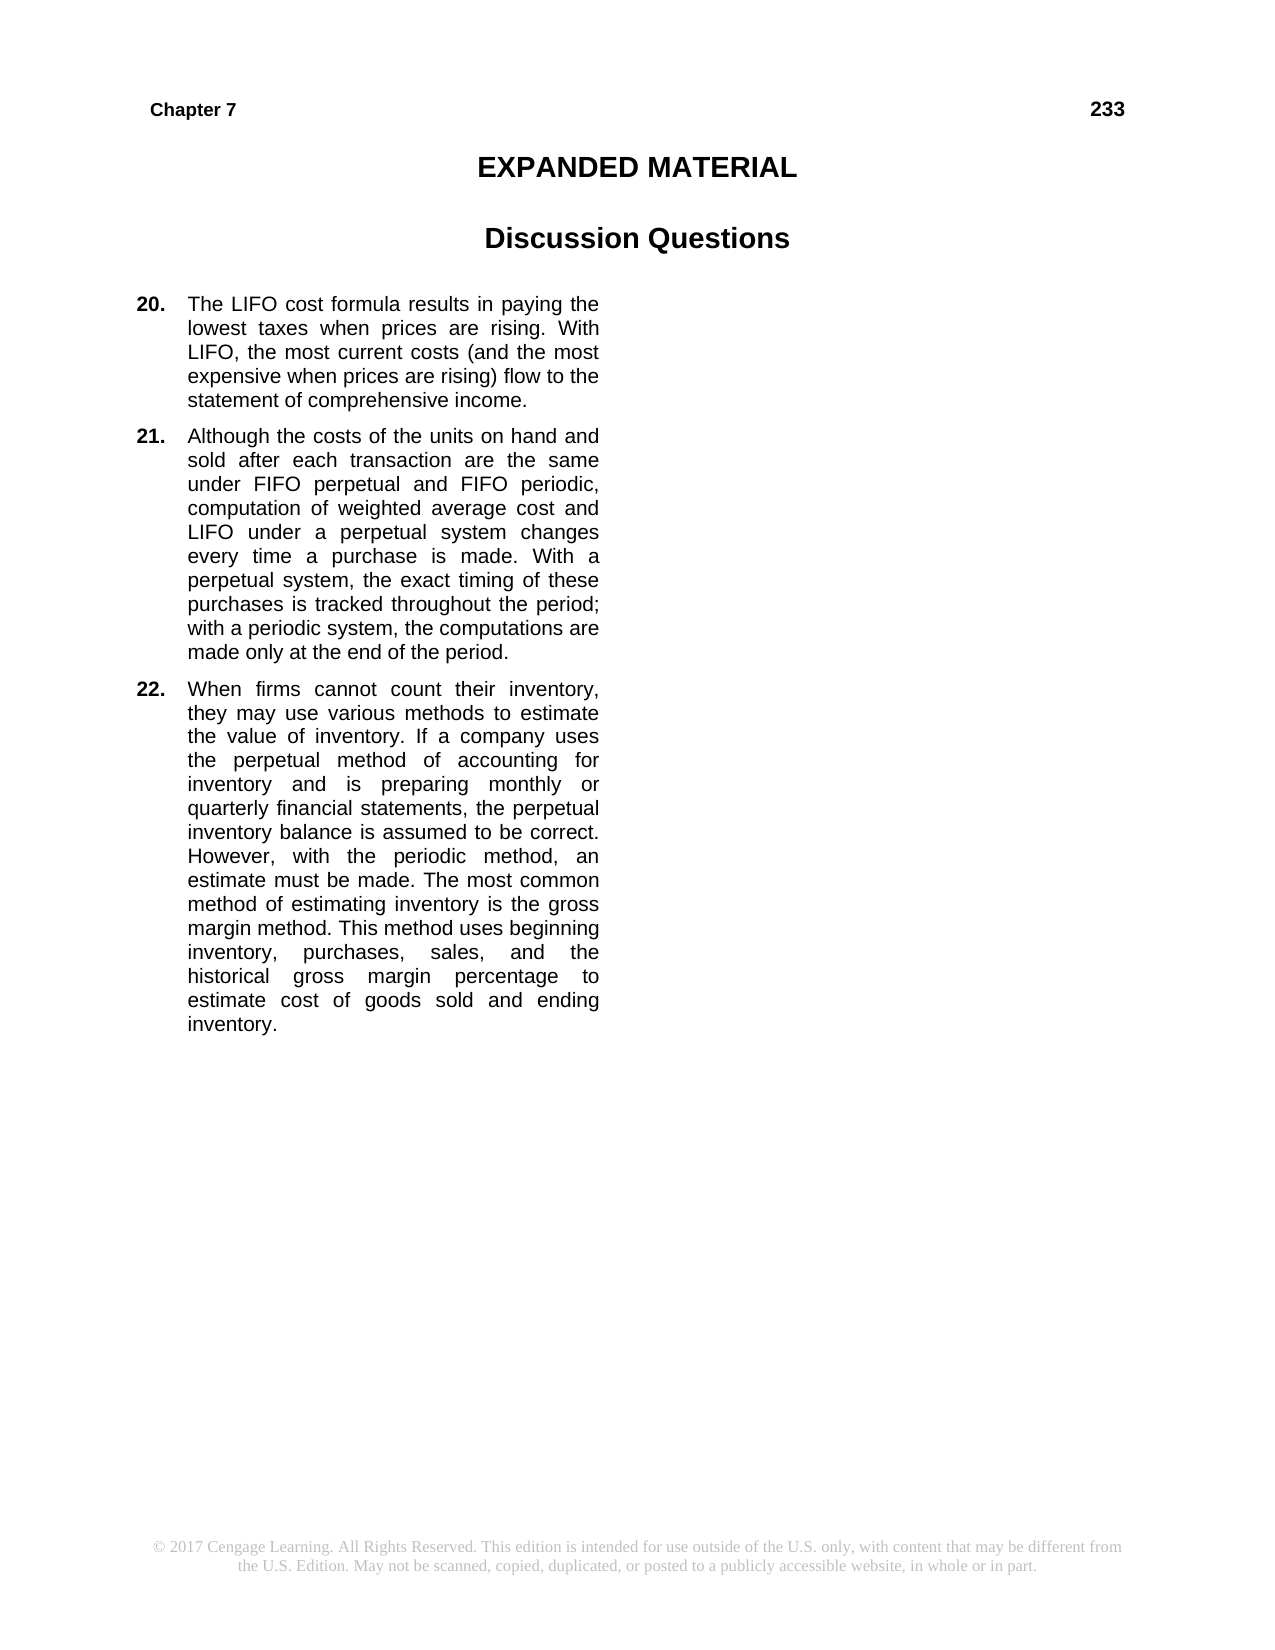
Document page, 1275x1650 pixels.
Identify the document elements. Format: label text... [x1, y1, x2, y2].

list 22. When firms cannot count their inventory, they may use various methods to estimate the value of inventory. If a company uses the perpetual method of accounting for inventory and is preparing monthly or quarterly financial statements, the perpetual inventory balance is assumed to be correct. However, with the periodic method, an estimate must be made. The most common method of estimating inventory is the gross margin method. This method uses beginning inventory, purchases, sales, and the historical gross margin percentage to estimate cost of goods sold and ending inventory. [136, 676, 600, 1036]
subtitle Discussion Questions [150, 221, 1125, 254]
list 21. Although the costs of the units on hand and sold after each transaction are the same under FIFO perpetual and FIFO periodic, computation of weighted average cost and LIFO under a perpetual system changes every time a purchase is made. With a perpetual system, the exact timing of these purchases is tracked throughout the period; with a periodic system, the computations are made only at the end of the period. [136, 424, 600, 664]
subtitle EXPANDED MATERIAL [150, 150, 1125, 183]
list 20. The LIFO cost formula results in paying the lowest taxes when prices are rising. With LIFO, the most current costs (and the most expensive when prices are rising) flow to the statement of comprehensive income. [136, 292, 600, 412]
